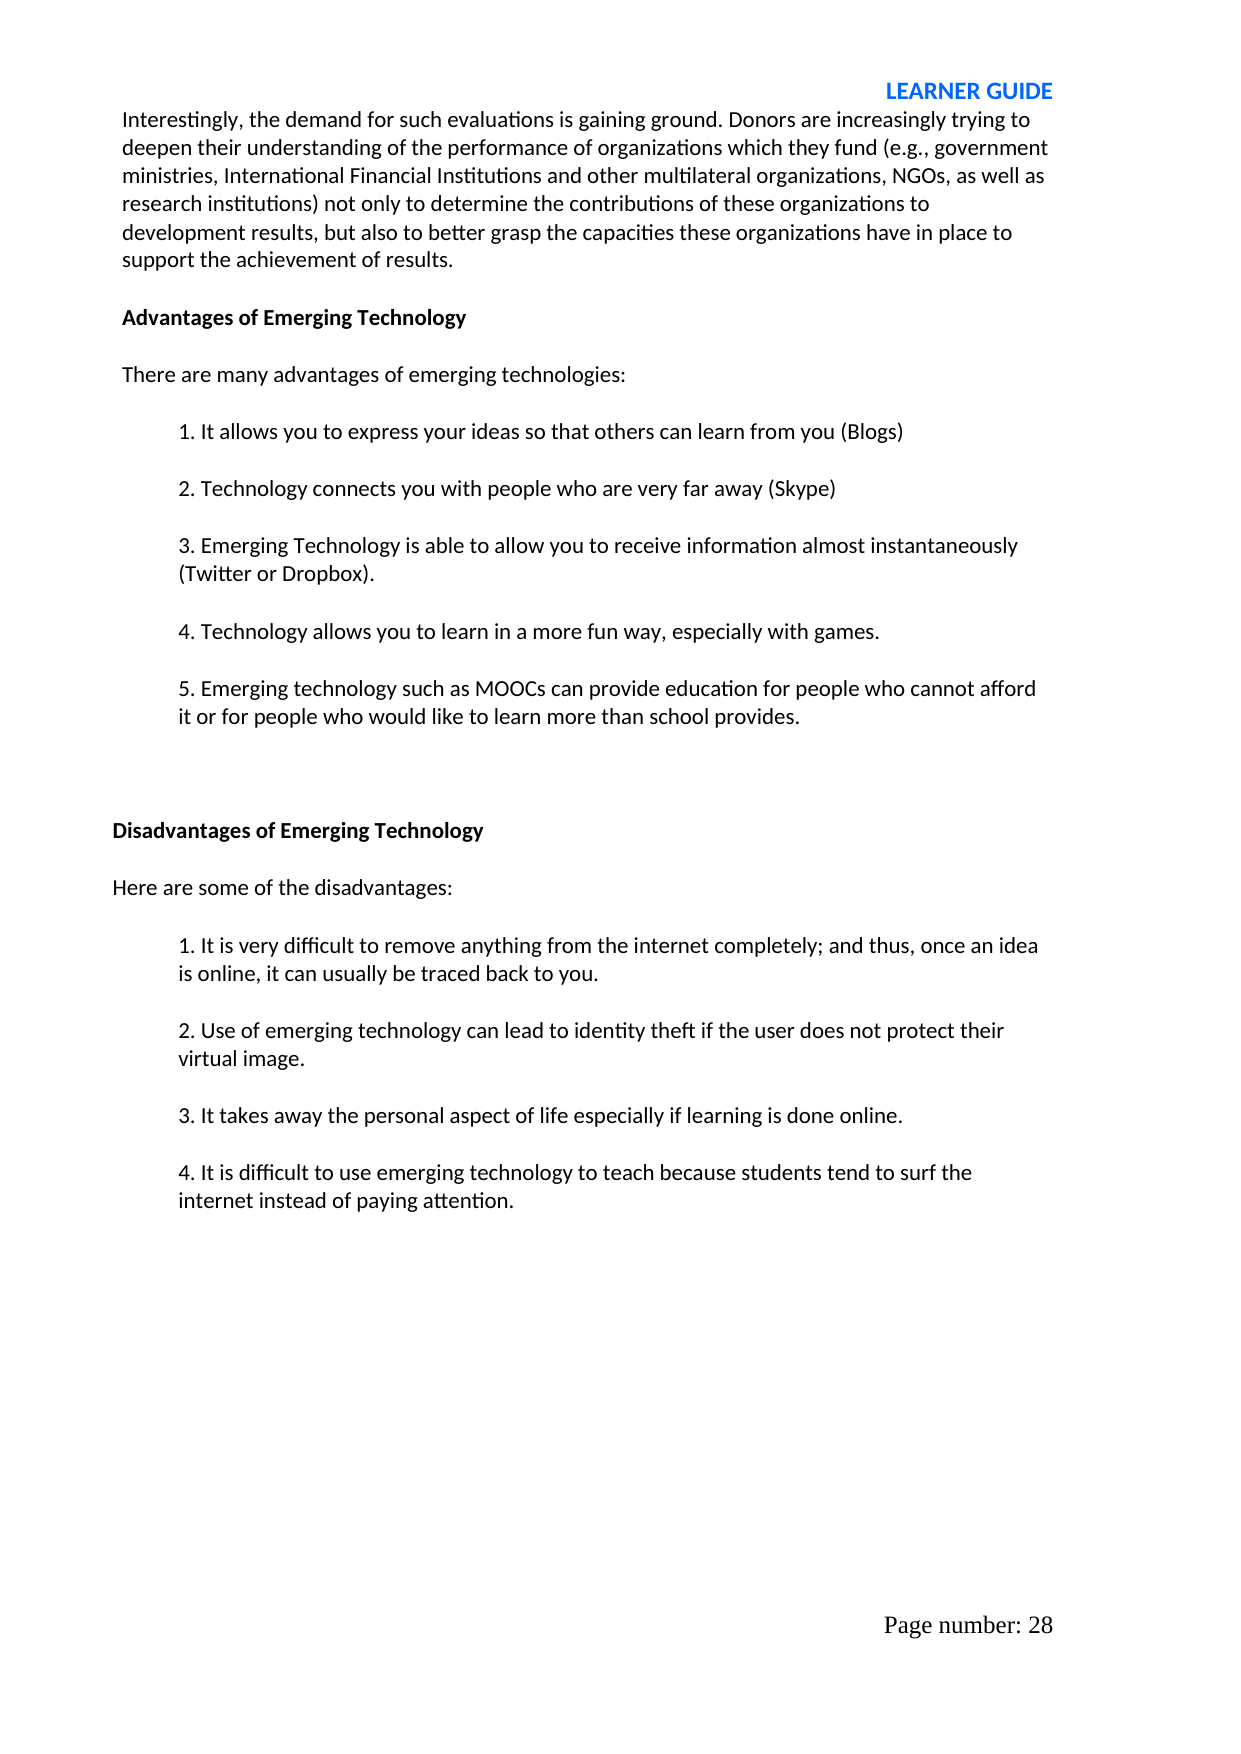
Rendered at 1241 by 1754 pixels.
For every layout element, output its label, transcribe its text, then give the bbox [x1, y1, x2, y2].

text There are many advantages of emerging technologies: [122, 360, 1053, 388]
text 2. Use of emerging technology can lead to identity theft if the user does not protect their virtual image. [178, 1016, 1053, 1072]
text Advantages of Emerging Technology [122, 303, 1053, 331]
text 3. It takes away the personal aspect of life especially if learning is done online. [178, 1101, 1053, 1129]
text 3. Emerging Technology is able to allow you to receive information almost instantaneously (Twitter or Dropbox). [178, 532, 1053, 588]
text Disadvantages of Emerging Technology [112, 816, 1053, 844]
text 2. Technology connects you with people who are very far away (Skype) [178, 474, 1053, 502]
text 1. It allows you to express your ideas so that others can learn from you (Blogs) [178, 417, 1053, 445]
text 4. Technology allows you to learn in a more fun way, especially with games. [178, 617, 1053, 645]
text 1. It is very difficult to remove anything from the internet completely; and thus, once an idea is online, it can usually be traced back to you. [178, 931, 1053, 987]
text Here are some of the disadvantages: [112, 873, 1053, 902]
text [122, 106, 1053, 274]
text 5. Emerging technology such as MOOCs can provide education for people who cannot afford it or for people who would like to learn more than school provides. [178, 674, 1053, 730]
text 4. It is difficult to use emerging technology to teach because students tend to surf the internet instead of paying attention. [178, 1158, 1053, 1214]
